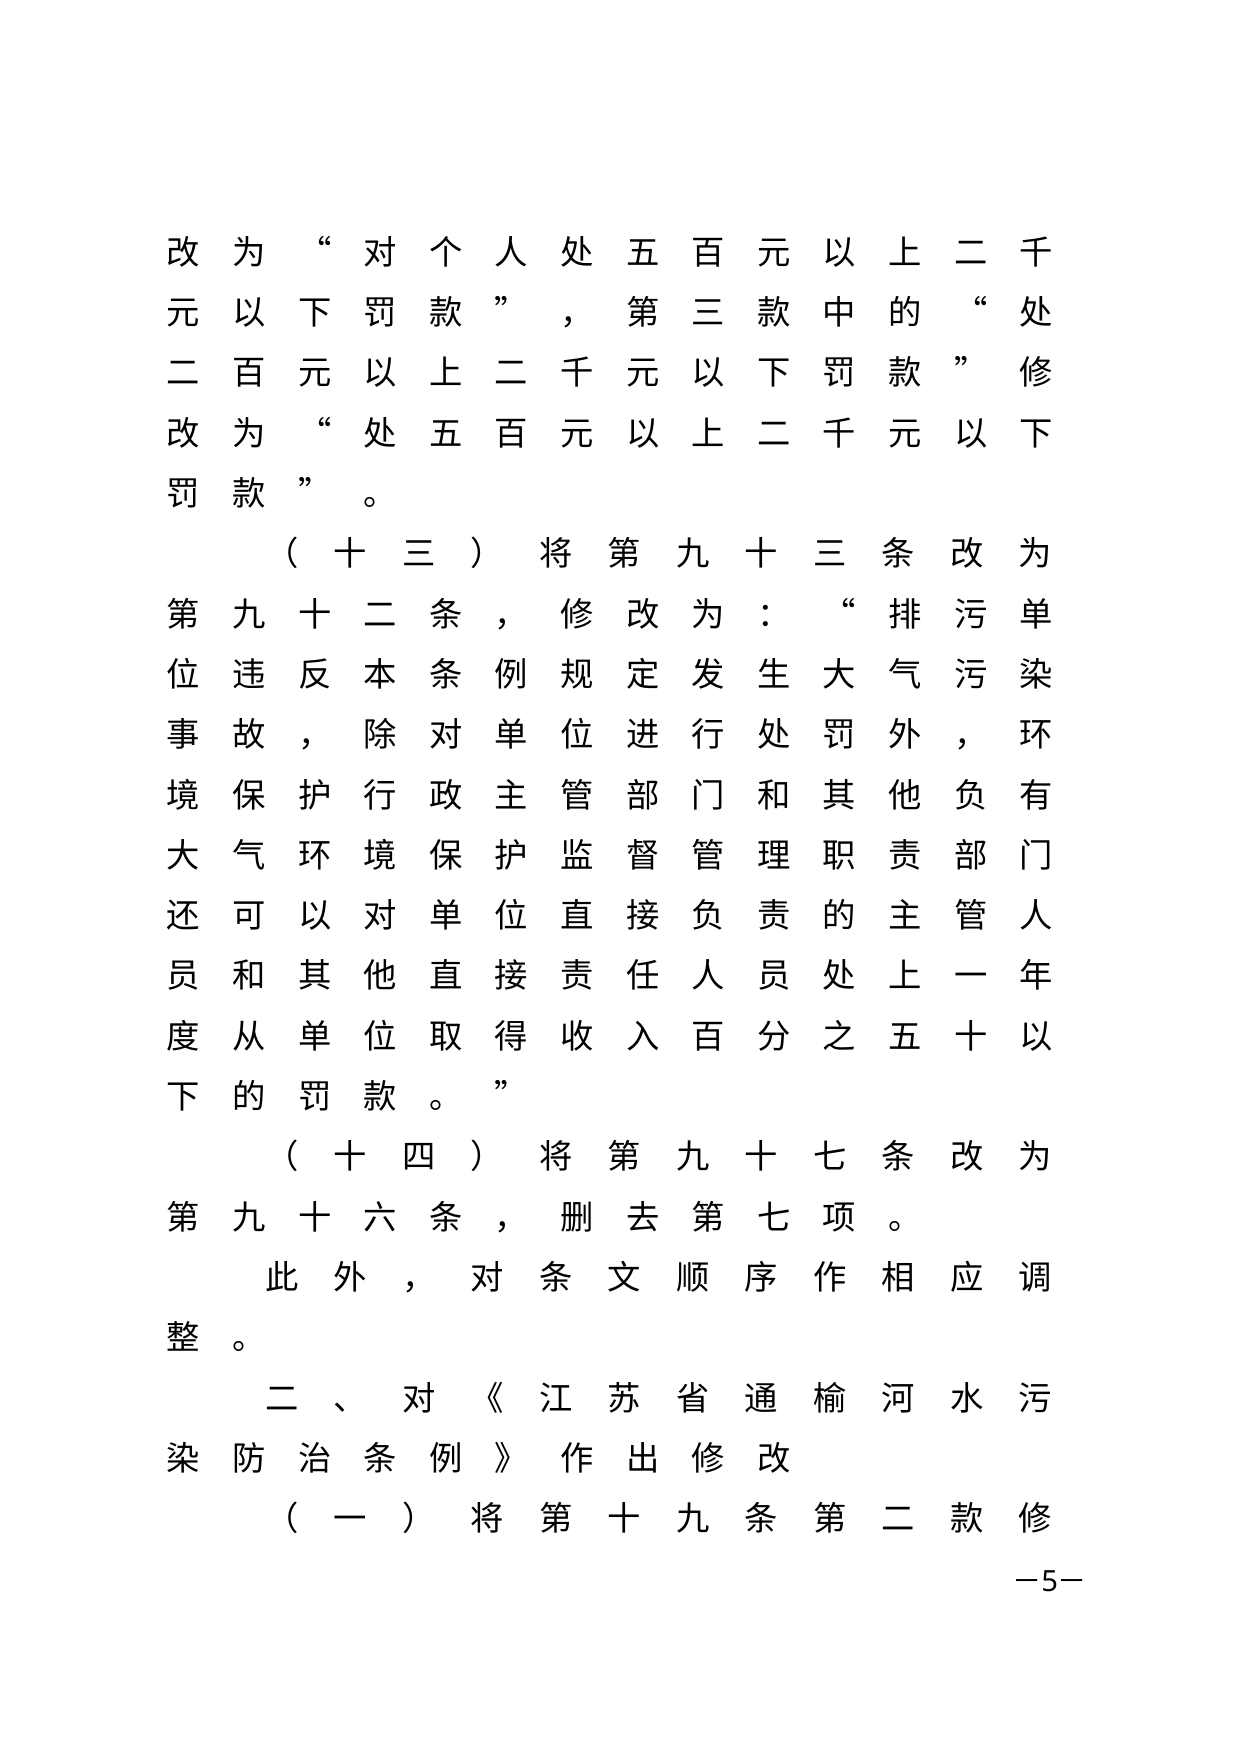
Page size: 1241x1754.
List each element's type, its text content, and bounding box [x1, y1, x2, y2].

text 此外，对条文顺序作相应调整。 [167, 1245, 1085, 1365]
text （十四）将第九十七条改为第九十六条，删去第七项。 [167, 1124, 1085, 1245]
list 二、对《江苏省通榆河水污染防治条例》作出修改 [167, 1365, 1085, 1486]
text （十二）将第九十二条改为第九十一条，将第一款中的“处二百元以上二千元以下罚款”修改为“处五百元以上二千元以下罚款”，第二款中的“对个人处五百元以上五千元以下罚款”修改为“对个人处五百元以上二千元以下罚款”，第三款中的“处二百元以上二千元以下罚款”修改为“处五百元以上二千元以下罚款”。 [167, 219, 1085, 521]
text （十三）将第九十三条改为第九十二条，修改为：“排污单位违反本条例规定发生大气污染事故，除对单位进行处罚外，环境保护行政主管部门和其他负有大气环境保护监督管理职责部门还可以对单位直接负责的主管人员和其他直接责任人员处上一年度从单位取得收入百分之五十以下的罚款。” [167, 521, 1085, 1124]
text （一）将第十九条第二款修改为：“重点排污单位应当保证污染源自动监测设备正常运行，并依法定期进行校验。” [167, 1486, 1085, 1546]
